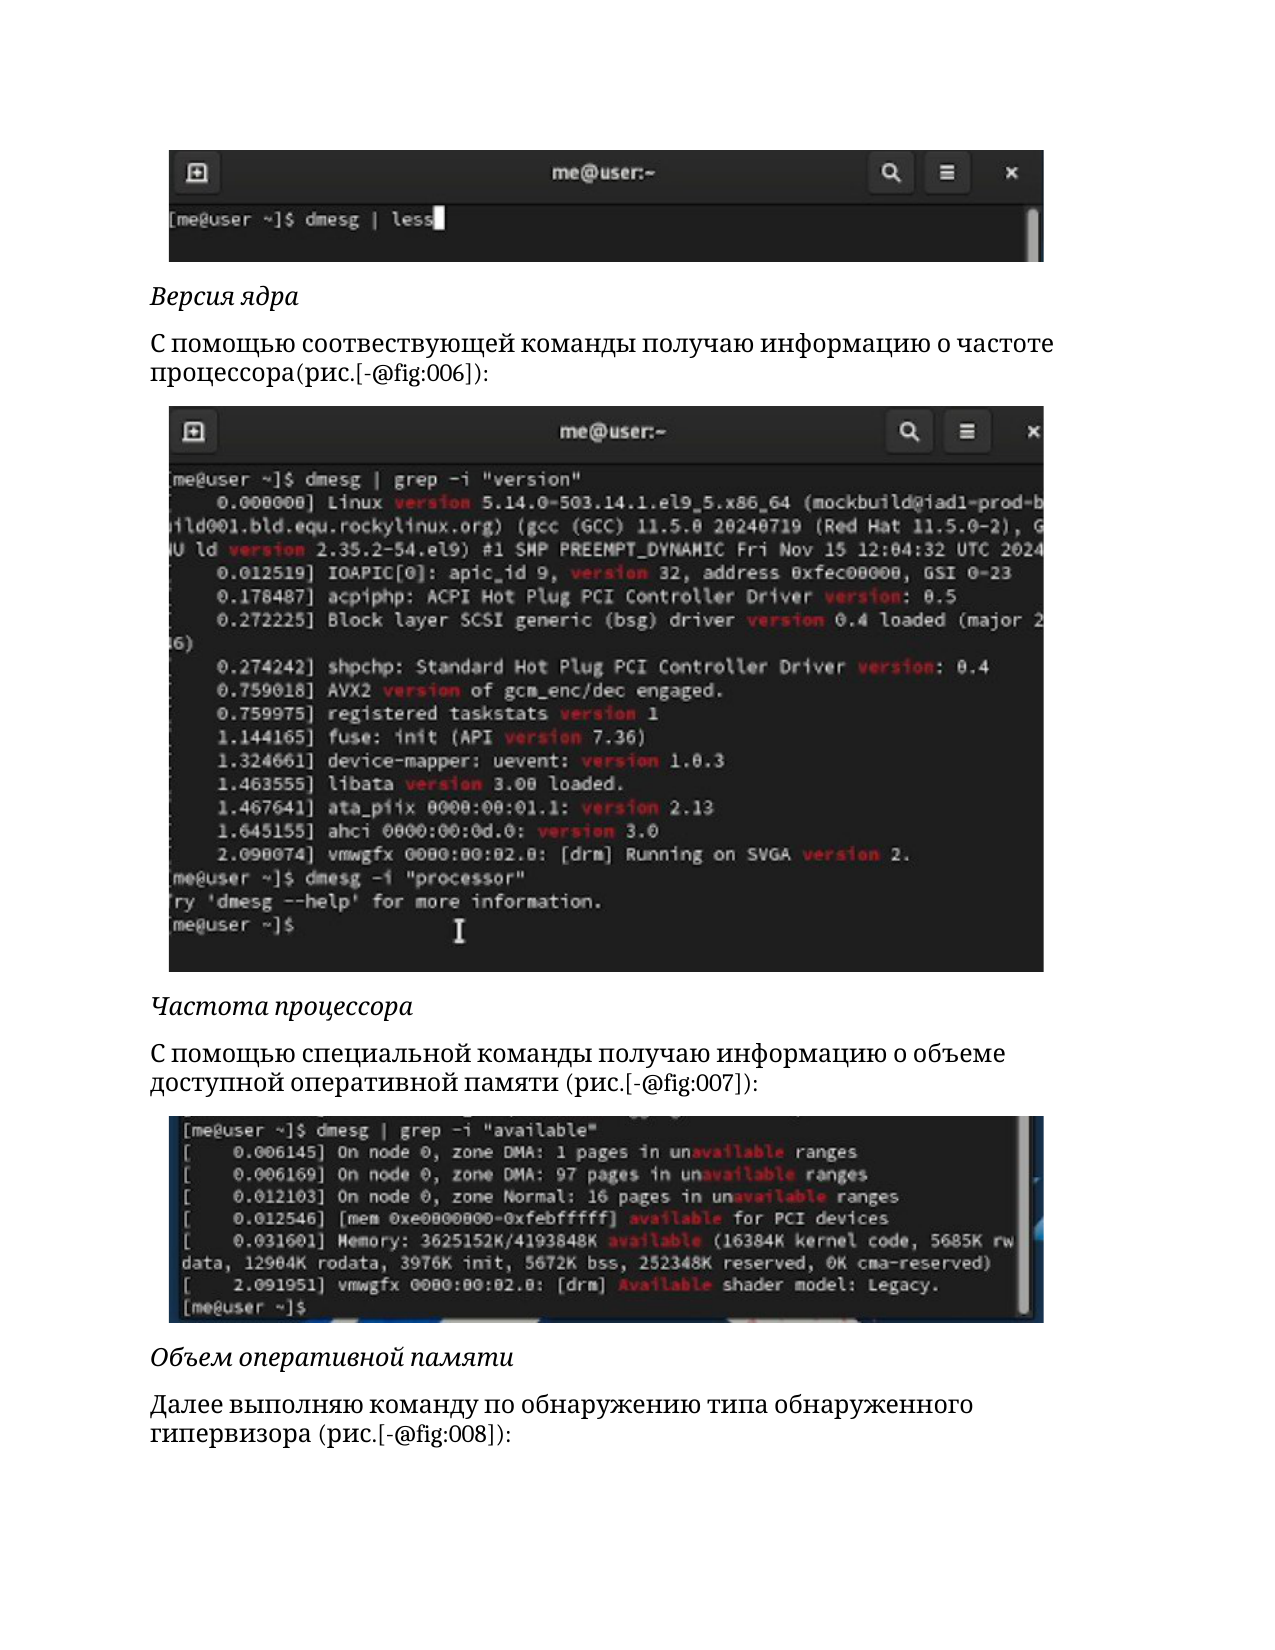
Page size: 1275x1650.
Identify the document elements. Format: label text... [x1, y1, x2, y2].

picture [168, 406, 1044, 972]
text Частота процессора [150, 992, 1125, 1021]
picture [168, 150, 1044, 262]
text Объем оперативной памяти [150, 1343, 1125, 1372]
text С помощью соотвествующей команды получаю информацию о частоте процессора(рис.[-@fig:006]): [150, 330, 1125, 388]
text Версия ядра [150, 283, 1125, 311]
picture [168, 1116, 1044, 1323]
text С помощью специальной команды получаю информацию о объеме доступной оперативной памяти (рис.[-@fig:007]): [150, 1040, 1125, 1097]
text Далее выполняю команду по обнаружению типа обнаруженного гипервизора (рис.[-@fig:008]): [150, 1391, 1125, 1448]
